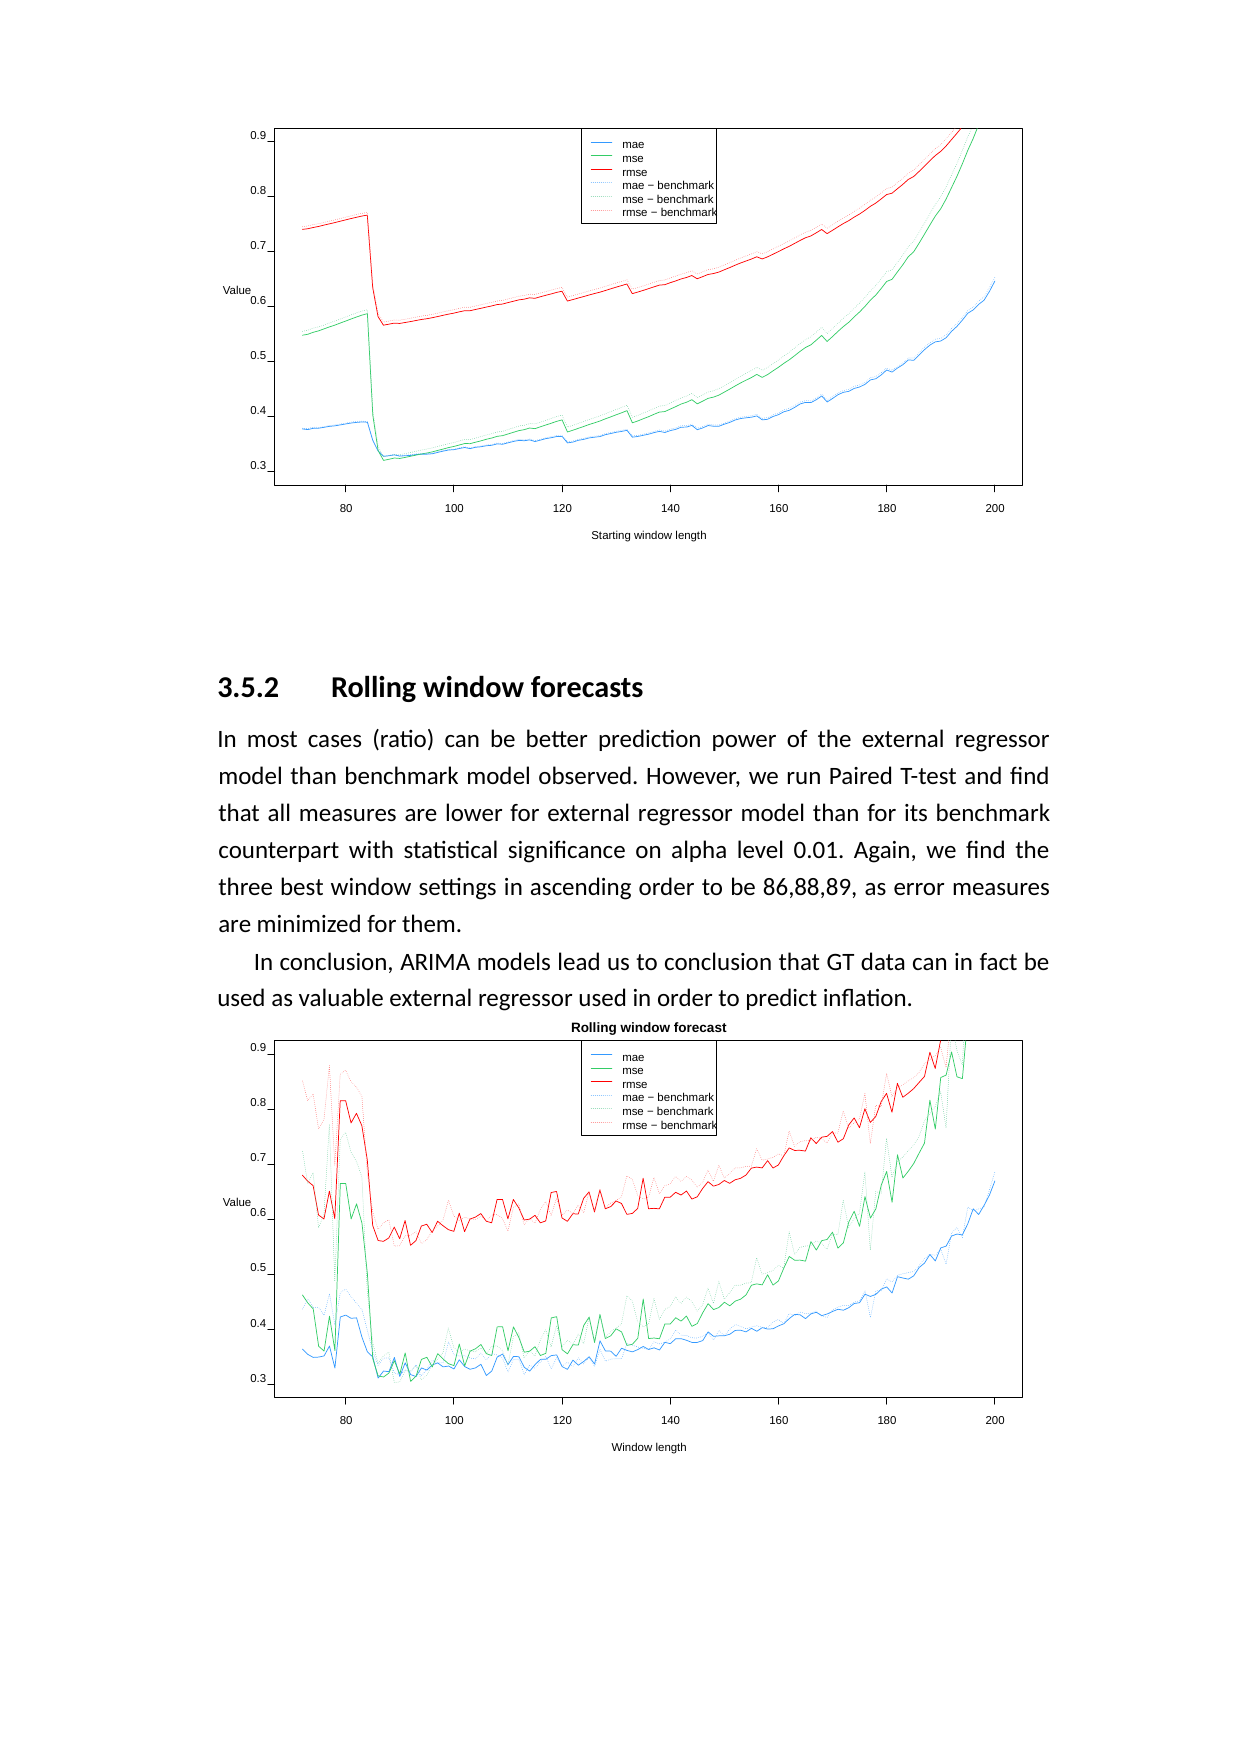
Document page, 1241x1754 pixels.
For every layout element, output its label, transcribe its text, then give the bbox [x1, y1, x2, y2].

table_cell cena.plynu [325, 1289, 365, 1326]
text In most cases (ratio) can be better prediction power of the external regressor model than benchmark model observed. However, we run Paired T-test and find that all measures are lower for external regressor model than for its benchmark counterpart with statistical significance on alpha level 0.01. Again, we find the three best window settings in ascending order to be 86,88,89, as error measures are minimized for them. [217, 723, 1051, 938]
text Rolling window forecast [246, 1020, 1051, 1036]
text In conclusion, ARIMA models lead us to conclusion that GT data can in fact be used as valuable external regressor used in order to predict inflation. [217, 946, 1051, 1013]
subtitle 3.5.2 Rolling window forecasts [217, 668, 1051, 705]
